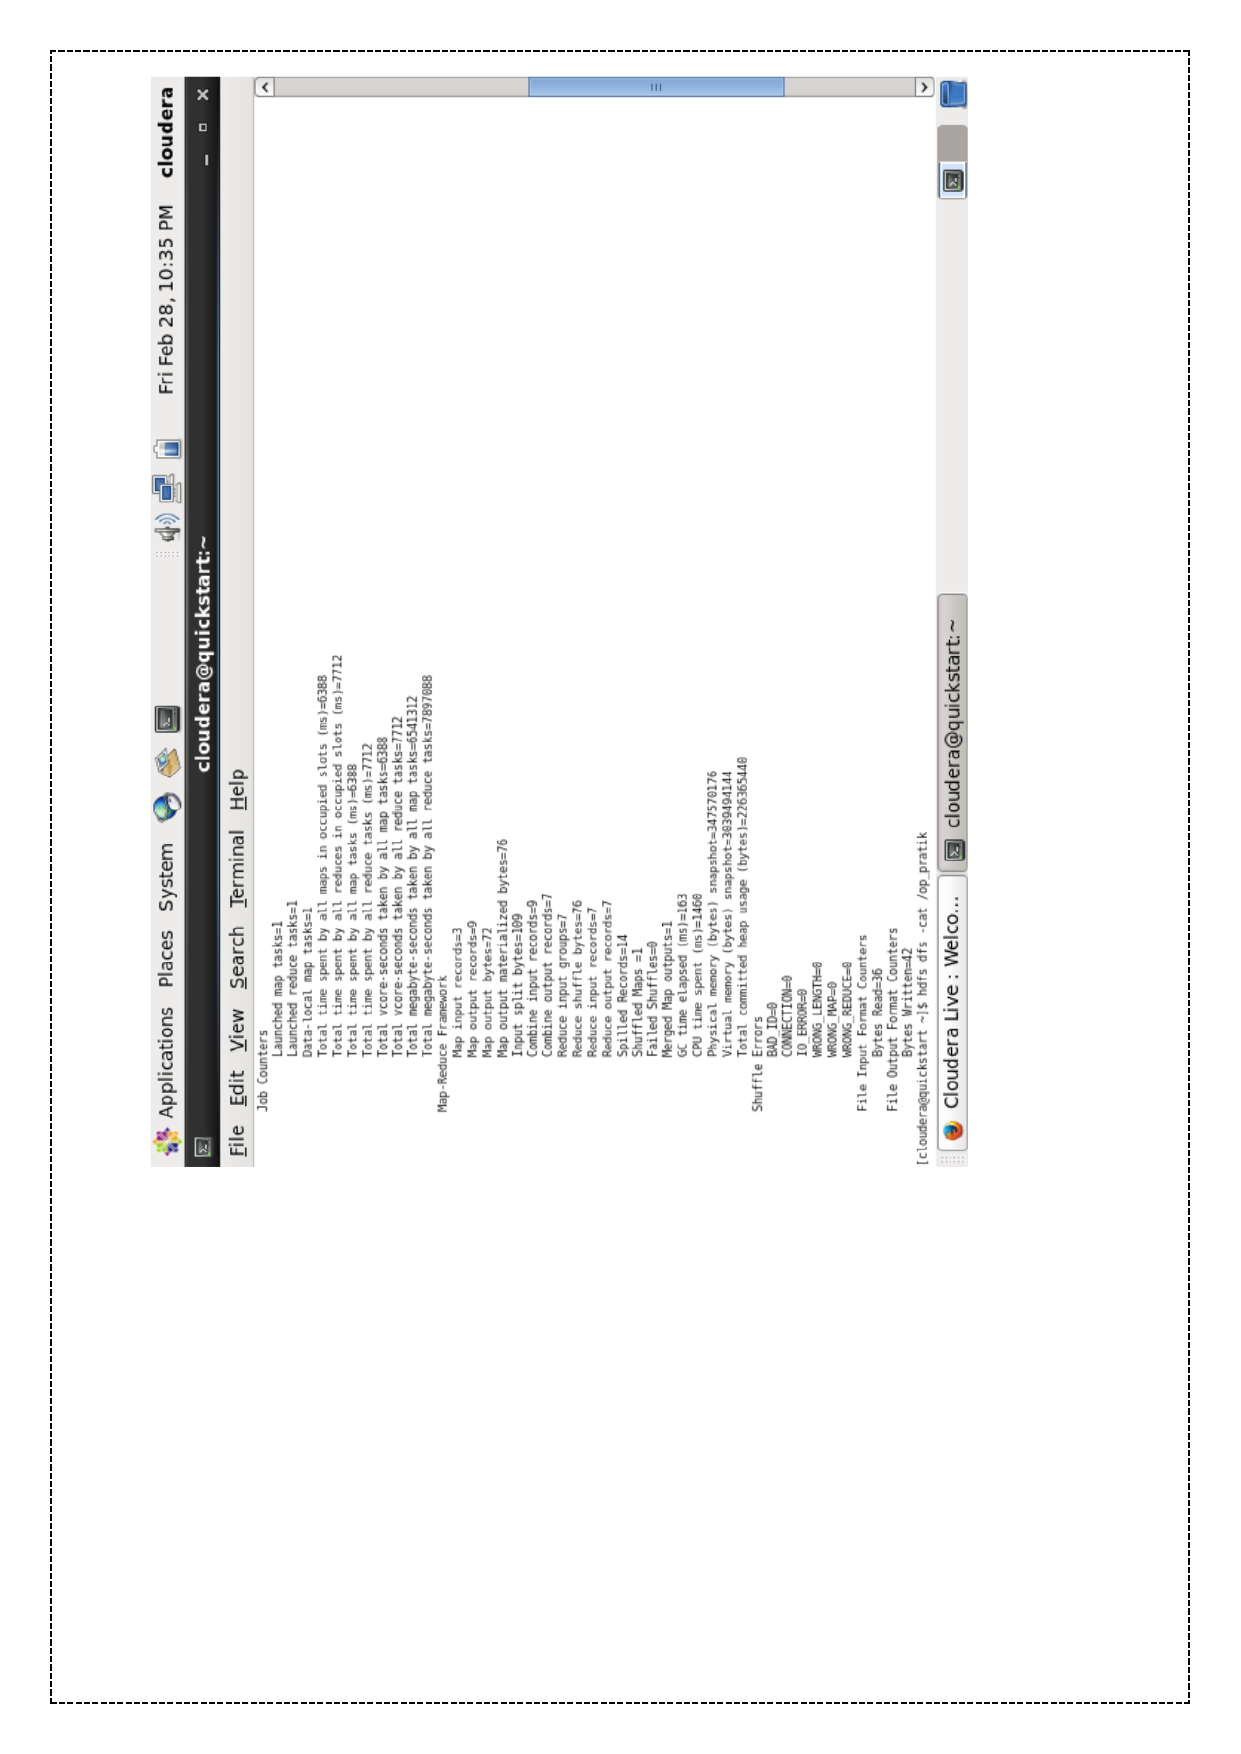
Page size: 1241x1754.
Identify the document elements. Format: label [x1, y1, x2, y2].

picture [151, 78, 968, 1166]
